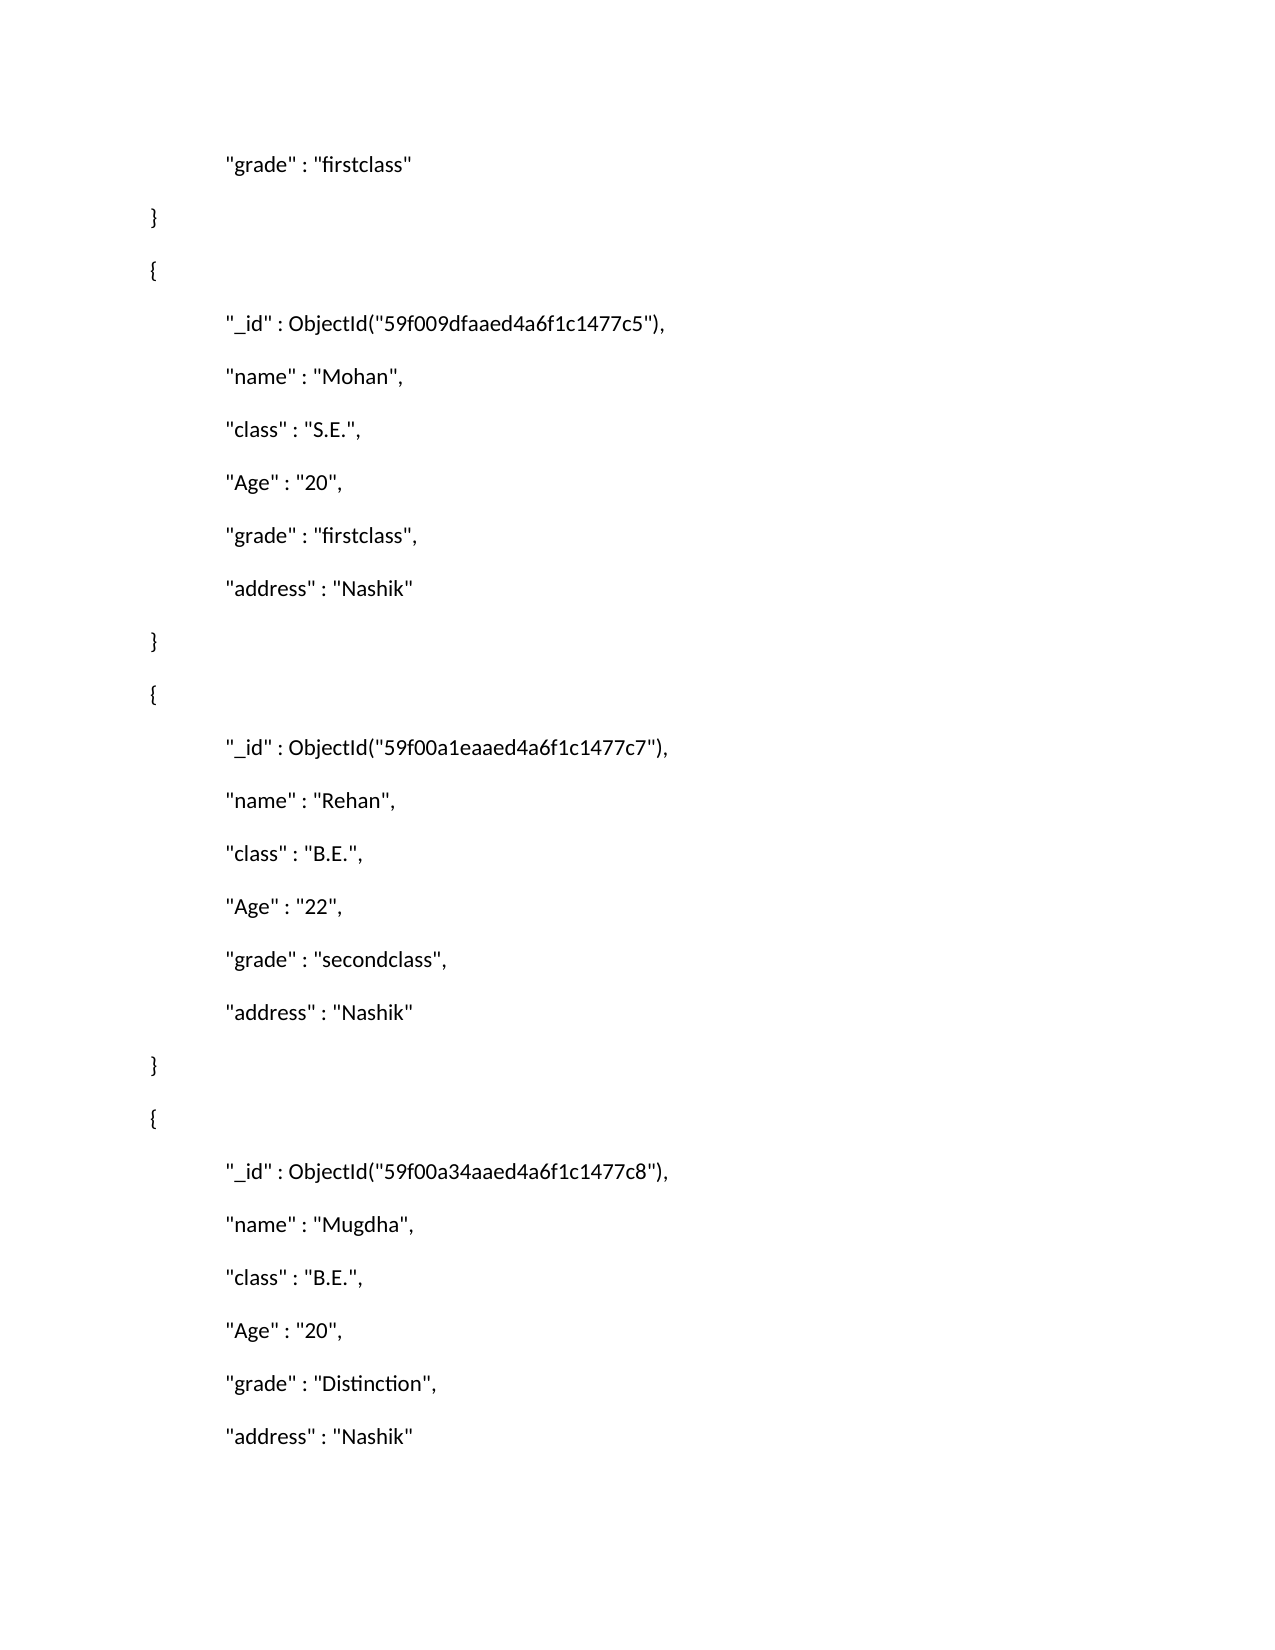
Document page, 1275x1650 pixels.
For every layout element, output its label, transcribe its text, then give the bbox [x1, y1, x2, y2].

text { [150, 1104, 1125, 1132]
text { [150, 256, 1125, 284]
text "Age" : "22", [150, 892, 1125, 920]
text "address" : "Nashik" [150, 998, 1125, 1026]
text "grade" : "secondclass", [150, 945, 1125, 973]
text "_id" : ObjectId("59f009dfaaed4a6f1c1477c5"), [150, 309, 1125, 337]
text "_id" : ObjectId("59f00a34aaed4a6f1c1477c8"), [150, 1157, 1125, 1185]
text } [150, 203, 1125, 231]
text "name" : "Mohan", [150, 362, 1125, 390]
text "address" : "Nashik" [150, 574, 1125, 602]
text "address" : "Nashik" [150, 1422, 1125, 1451]
text } [150, 1051, 1125, 1079]
text { [150, 680, 1125, 708]
text "grade" : "firstclass", [150, 521, 1125, 549]
text "_id" : ObjectId("59f00a1eaaed4a6f1c1477c7"), [150, 733, 1125, 761]
text "class" : "S.E.", [150, 415, 1125, 443]
text "name" : "Rehan", [150, 786, 1125, 814]
text "class" : "B.E.", [150, 1263, 1125, 1291]
text "grade" : "firstclass" [150, 150, 1125, 178]
text "grade" : "Distinction", [150, 1369, 1125, 1397]
text "Age" : "20", [150, 1316, 1125, 1344]
text "Age" : "20", [150, 468, 1125, 496]
text "class" : "B.E.", [150, 839, 1125, 867]
text } [150, 627, 1125, 655]
text "name" : "Mugdha", [150, 1210, 1125, 1238]
